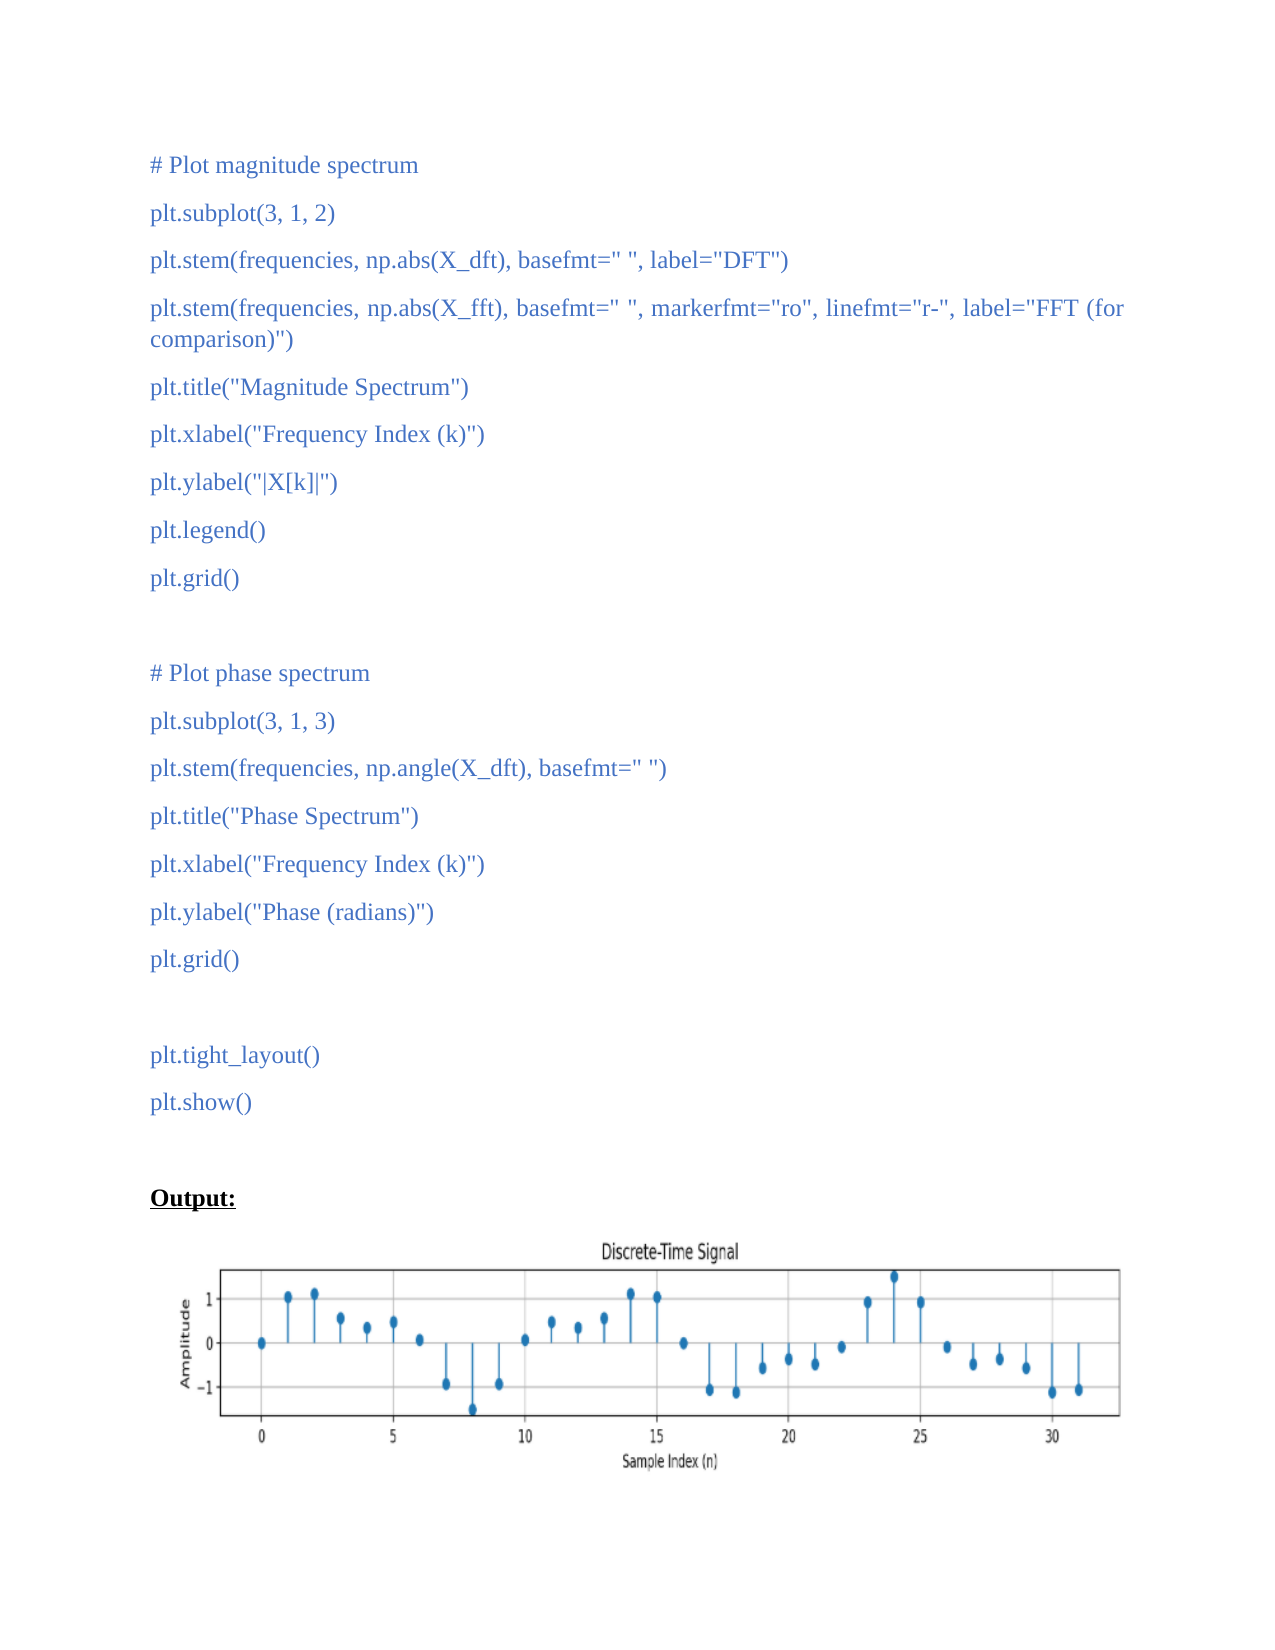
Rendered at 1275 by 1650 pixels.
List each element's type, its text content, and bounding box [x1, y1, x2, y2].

text plt.xlabel("Frequency Index (k)") [150, 849, 1125, 878]
text # Plot phase spectrum [150, 658, 1125, 687]
text plt.subplot(3, 1, 3) [150, 706, 1125, 734]
text plt.tight_layout() [150, 1040, 1125, 1068]
text plt.xlabel("Frequency Index (k)") [150, 419, 1125, 448]
text plt.stem(frequencies, np.abs(X_dft), basefmt=" ", label="DFT") [150, 245, 1125, 274]
text plt.legend() [150, 515, 1125, 544]
text plt.show() [150, 1087, 1125, 1116]
text plt.ylabel("|X[k]|") [150, 467, 1125, 496]
picture [150, 1230, 1125, 1483]
text plt.grid() [150, 563, 1125, 591]
text plt.ylabel("Phase (radians)") [150, 897, 1125, 925]
text plt.title("Magnitude Spectrum") [150, 372, 1125, 401]
text plt.title("Phase Spectrum") [150, 801, 1125, 830]
text plt.stem(frequencies, np.angle(X_dft), basefmt=" ") [150, 753, 1125, 782]
text plt.grid() [150, 944, 1125, 973]
text plt.subplot(3, 1, 2) [150, 198, 1125, 226]
text # Plot magnitude spectrum [150, 150, 1125, 179]
text Output: [150, 1183, 1125, 1212]
text plt.stem(frequencies, np.abs(X_fft), basefmt=" ", markerfmt="ro", linefmt="r-", label="FFT (for comparison)") [150, 293, 1125, 353]
